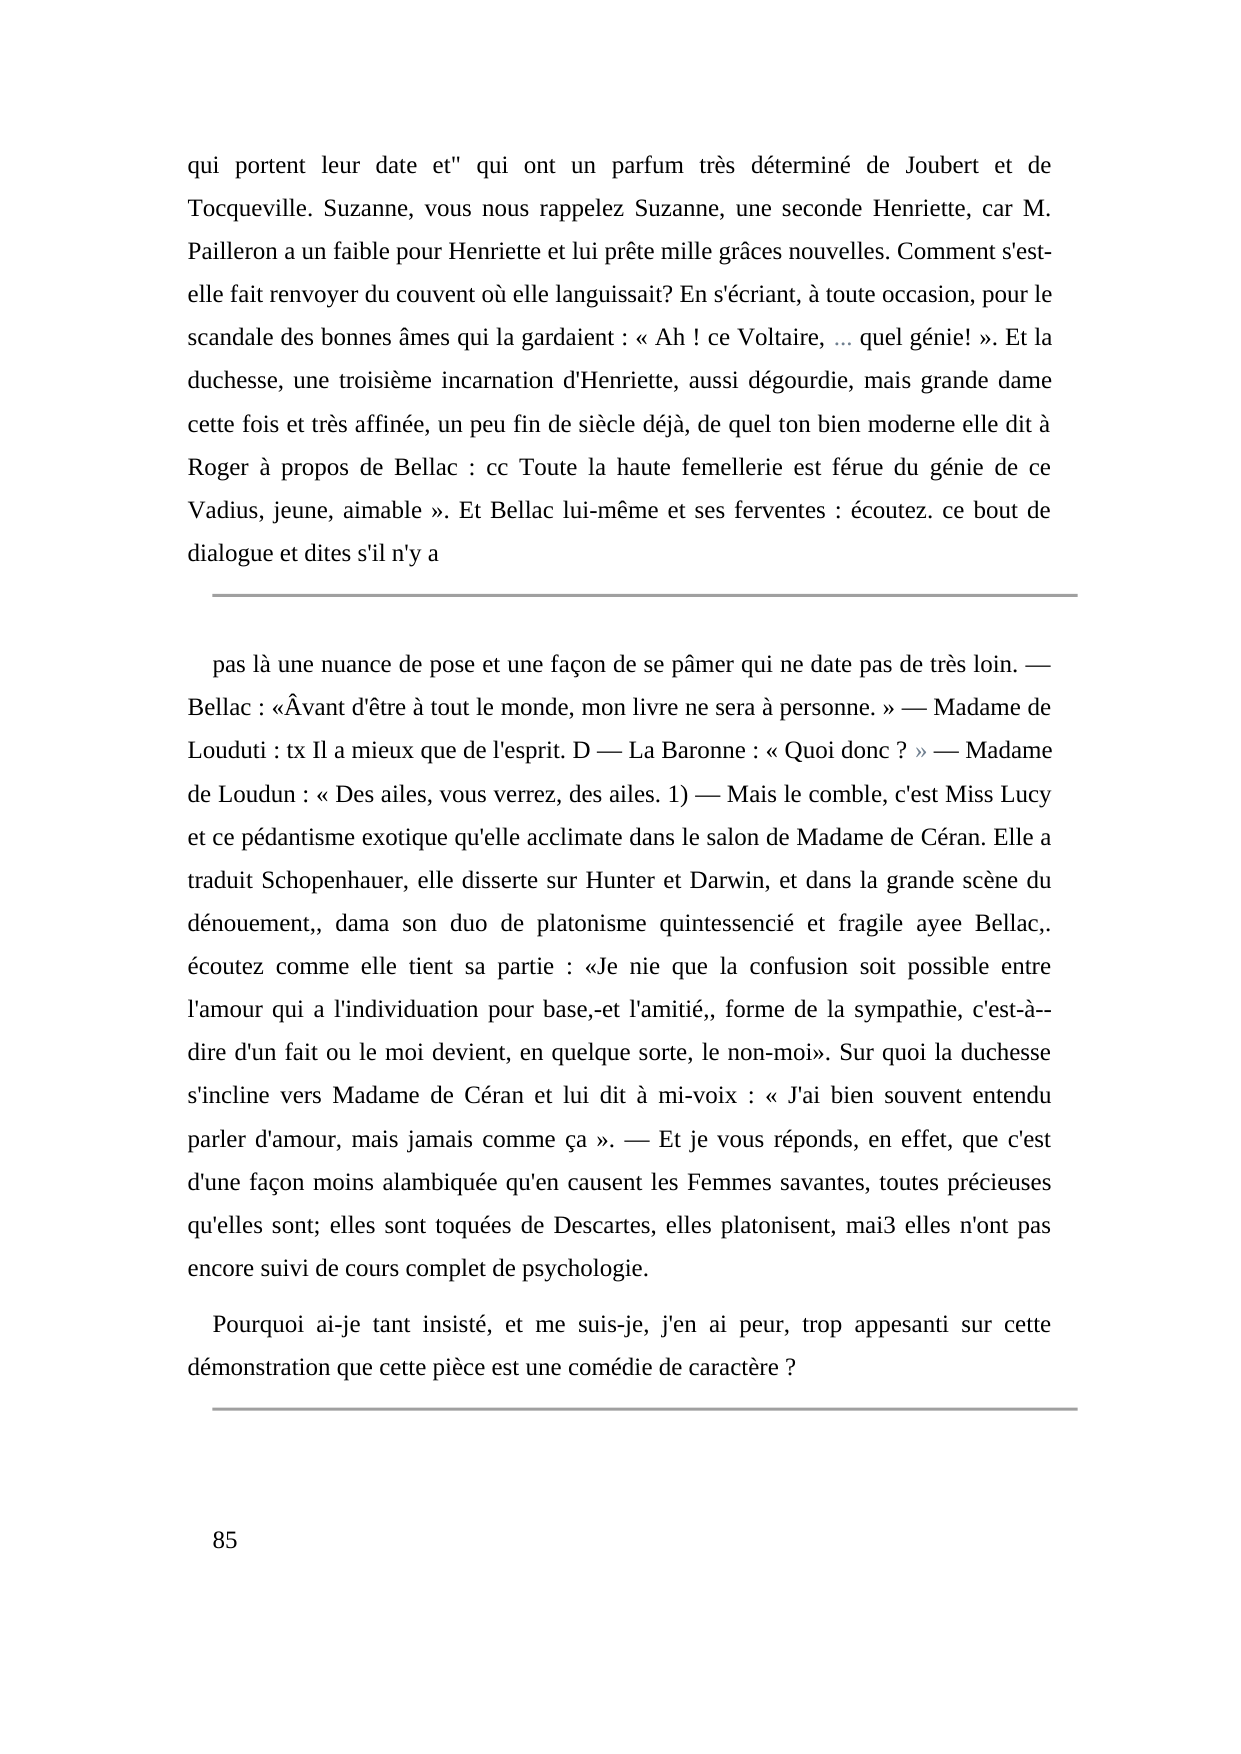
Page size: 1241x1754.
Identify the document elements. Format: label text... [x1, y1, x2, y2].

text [187, 150, 1053, 567]
text pas là une nuance de pose et une façon de se pâmer qui ne date pas de très loin. — Bellac : «Âvant d'être à tout le monde, mon livre ne sera à personne. » — Madame de Louduti : tx Il a mieux que de l'esprit. D — La Baronne : « Quoi donc ? » — Madame de Loudun : « Des ailes, vous verrez, des ailes. 1) — Mais le comble, c'est Miss Lucy et ce pédantisme exotique qu'elle acclimate dans le salon de Madame de Céran. Elle a traduit Schopenhauer, elle disserte sur Hunter et Darwin, et dans la grande scène du dénouement,, dama son duo de platonisme quintessencié et fragile ayee Bellac,. écoutez comme elle tient sa partie : «Je nie que la confusion soit possible entre l'amour qui a l'individuation pour base,-et l'amitié,, forme de la sympathie, c'est-à--dire d'un fait ou le moi devient, en quelque sorte, le non-moi». Sur quoi la duchesse s'incline vers Madame de Céran et lui dit à mi-voix : « J'ai bien souvent entendu parler d'amour, mais jamais comme ça ». — Et je vous réponds, en effet, que c'est d'une façon moins alambiquée qu'en causent les Femmes savantes, toutes précieuses qu'elles sont; elles sont toquées de Descartes, elles platonisent, mai3 elles n'ont pas encore suivi de cours complet de psychologie. [187, 649, 1053, 1282]
text Pourquoi ai-je tant insisté, et me suis-je, j'en ai peur, trop appesanti sur cette démonstration que cette pièce est une comédie de caractère ? [187, 1309, 1053, 1381]
